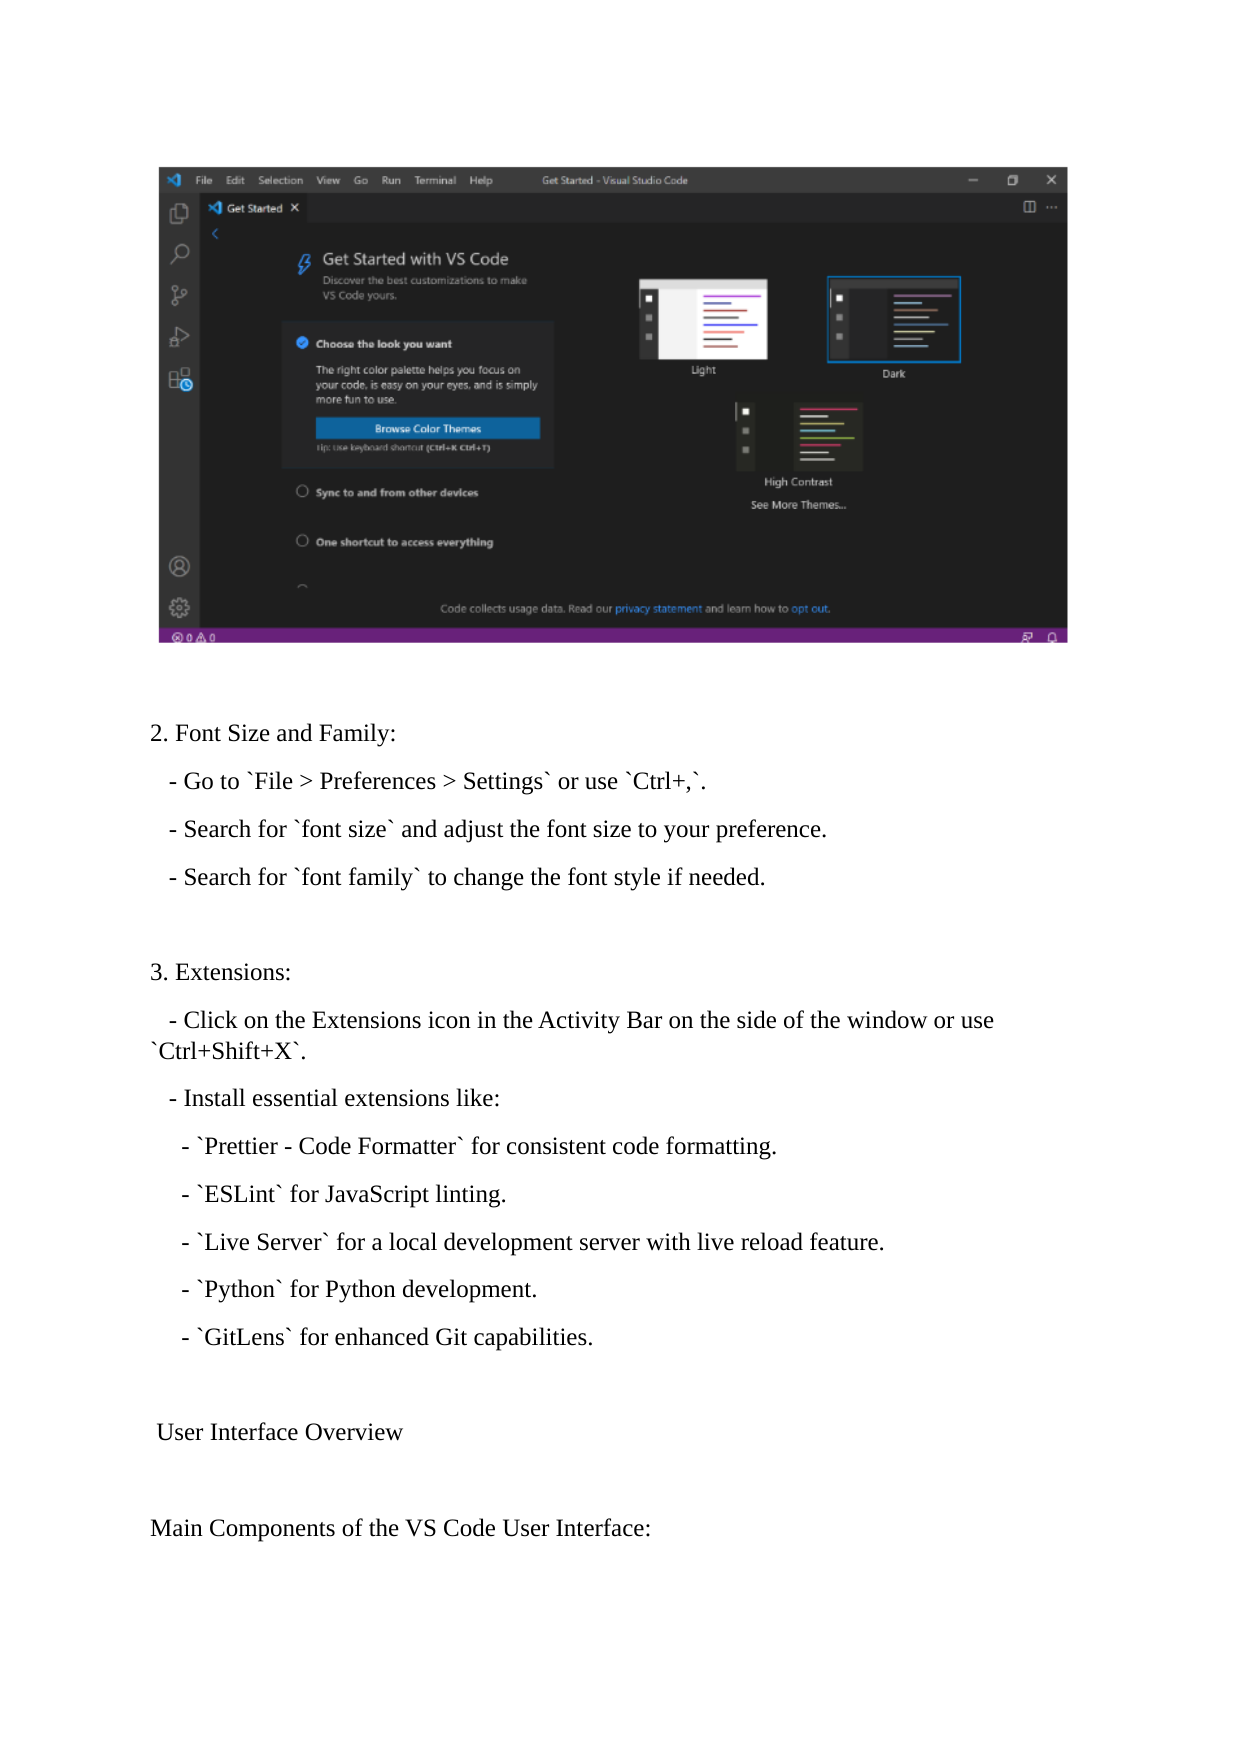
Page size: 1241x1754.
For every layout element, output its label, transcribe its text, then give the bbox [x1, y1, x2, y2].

text 3. Extensions: [150, 957, 1090, 986]
text Main Components of the VS Code User Interface: [150, 1513, 1090, 1542]
text User Interface Overview [150, 1417, 1090, 1446]
picture [150, 150, 1091, 652]
text - `GitLens` for enhanced Git capabilities. [150, 1322, 1090, 1351]
text - Install essential extensions like: [150, 1083, 1090, 1112]
text - `Live Server` for a local development server with live reload feature. [150, 1227, 1090, 1255]
text - Go to `File > Preferences > Settings` or use `Ctrl+,`. [150, 766, 1090, 795]
text - `Python` for Python development. [150, 1274, 1090, 1303]
text - `ESLint` for JavaScript linting. [150, 1179, 1090, 1208]
text - `Prettier - Code Formatter` for consistent code formatting. [150, 1131, 1090, 1160]
text - Search for `font size` and adjust the font size to your preference. [150, 814, 1090, 843]
text - Search for `font family` to change the font style if needed. [150, 862, 1090, 890]
text 2. Font Size and Family: [150, 718, 1090, 747]
text - Click on the Extensions icon in the Activity Bar on the side of the window or use `Ctrl+Shift+X`. [150, 1005, 1090, 1064]
